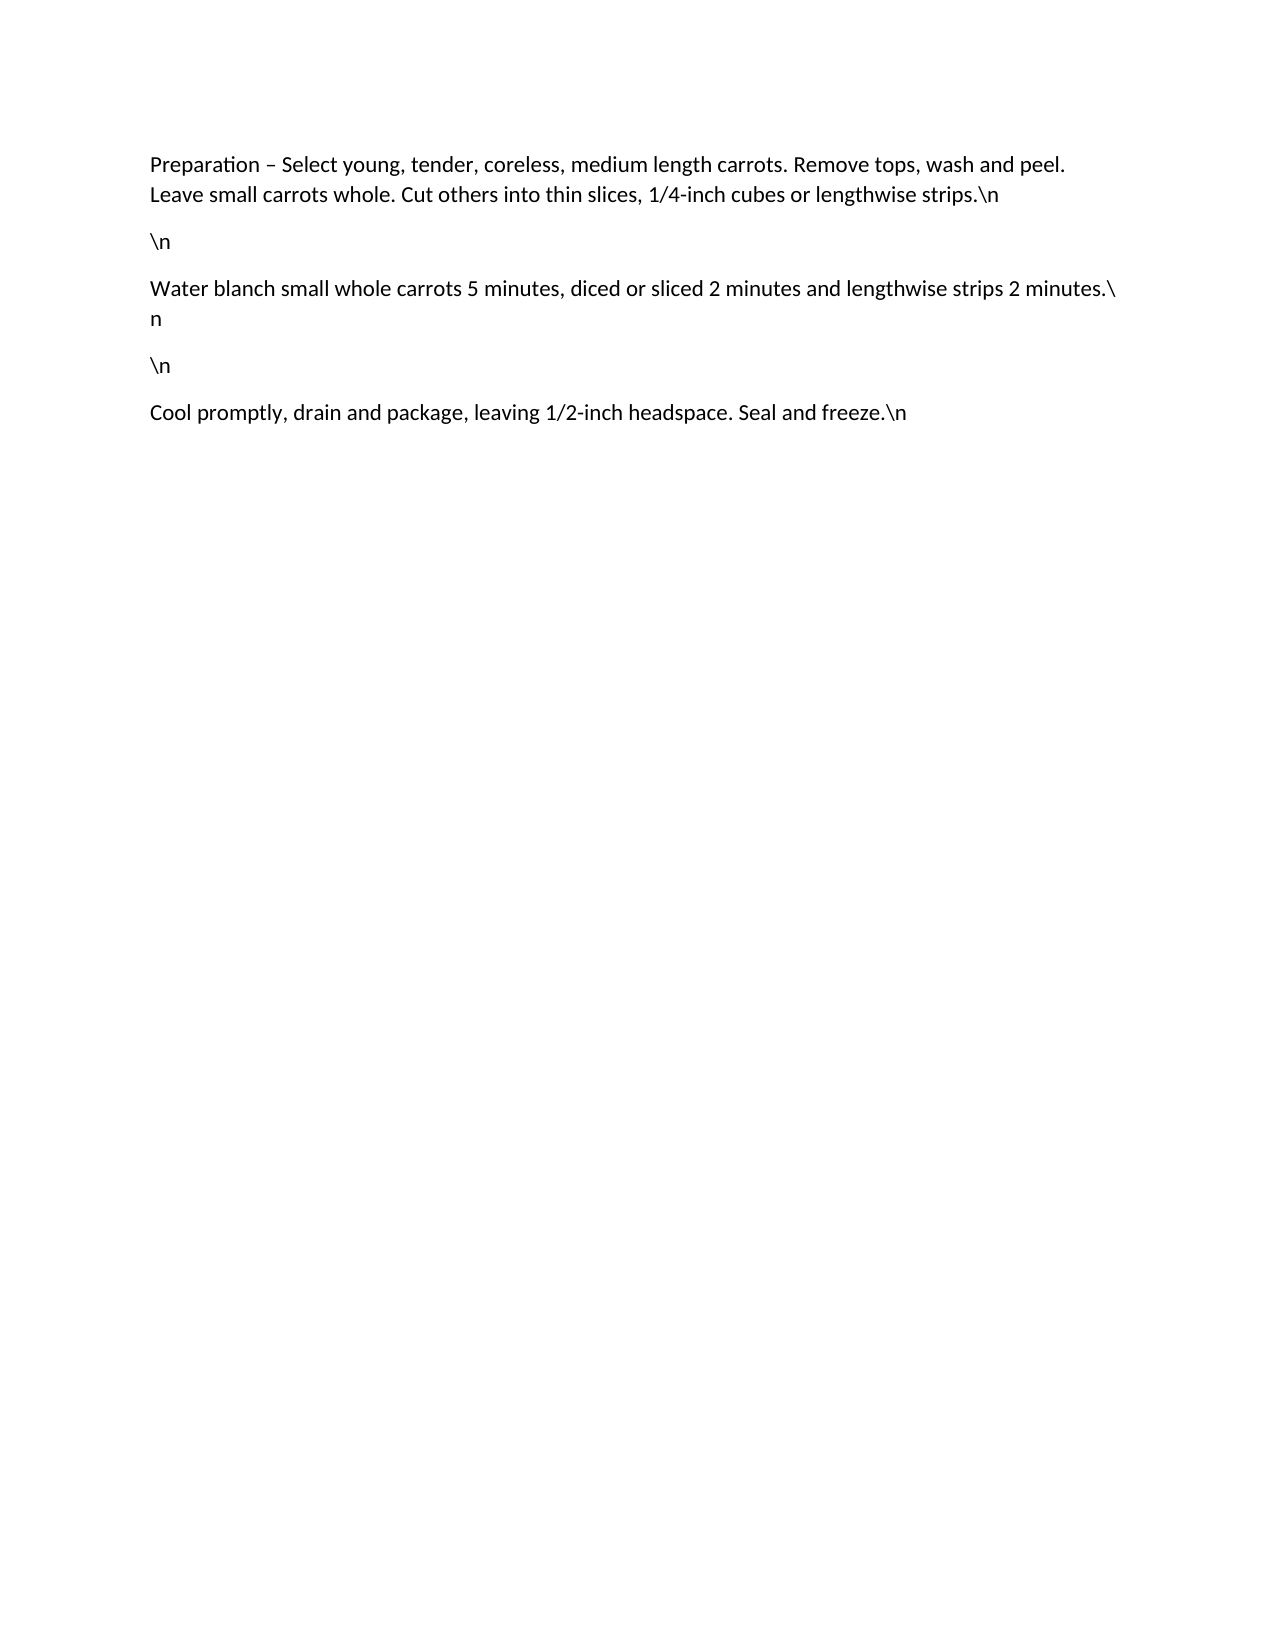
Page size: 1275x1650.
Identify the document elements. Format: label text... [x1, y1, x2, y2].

text Preparation – Select young, tender, coreless, medium length carrots. Remove tops, wash and peel. Leave small carrots whole. Cut others into thin slices, 1/4-inch cubes or lengthwise strips.\n [150, 150, 1125, 208]
text Water blanch small whole carrots 5 minutes, diced or sliced 2 minutes and lengthwise strips 2 minutes.\n [150, 274, 1125, 332]
text Cool promptly, drain and package, leaving 1/2-inch headspace. Seal and freeze.\n [150, 398, 1125, 426]
text \n [150, 227, 1125, 255]
text \n [150, 351, 1125, 379]
